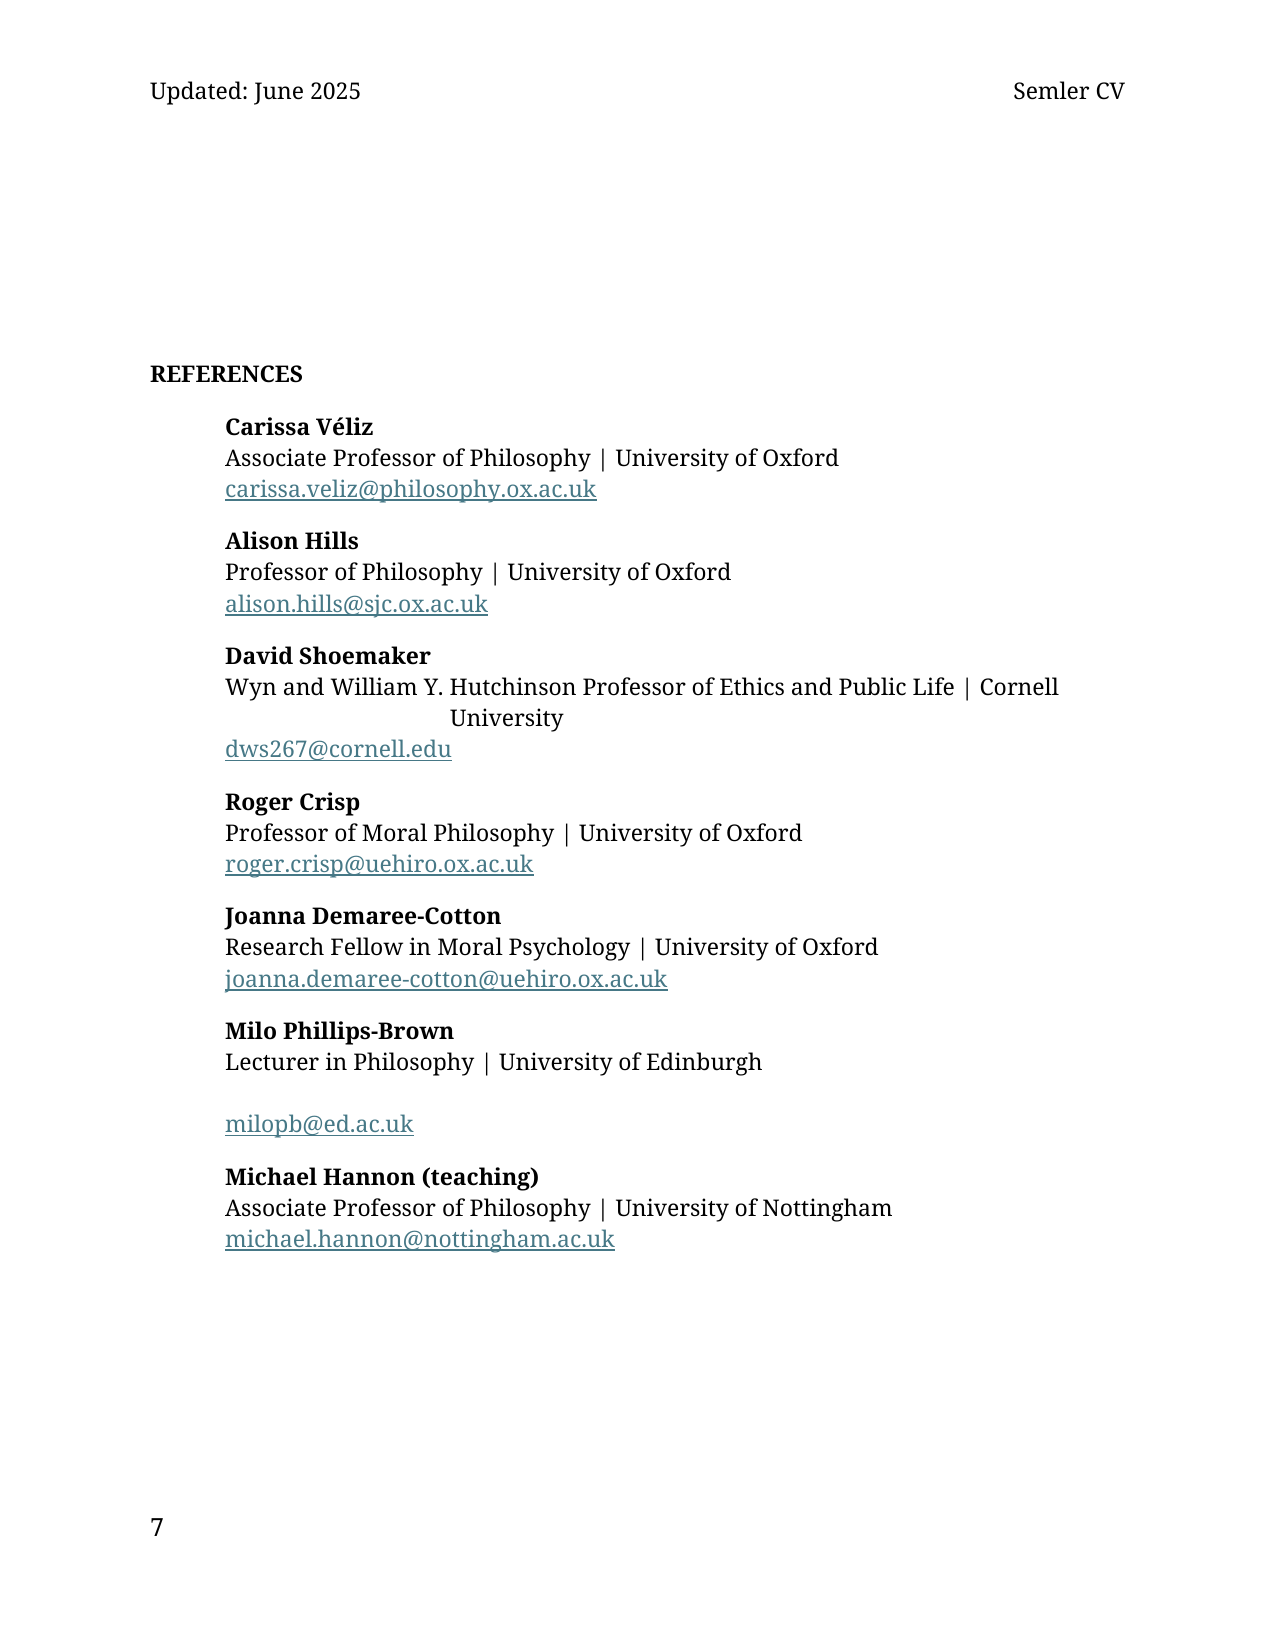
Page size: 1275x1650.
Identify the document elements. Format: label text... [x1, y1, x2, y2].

text Michael Hannon (teaching) [150, 1160, 1125, 1192]
text Carissa Véliz [150, 410, 1125, 442]
text REFERENCES [150, 358, 1125, 389]
text alison.hills@sjc.ox.ac.uk [150, 587, 1125, 619]
text milopb@ed.ac.uk [150, 1108, 1125, 1139]
text Professor of Moral Philosophy | University of Oxford [150, 817, 1125, 848]
text Roger Crisp [150, 785, 1125, 817]
text Wyn and William Y. Hutchinson Professor of Ethics and Public Life | Cornell University [150, 671, 1125, 733]
text dws267@cornell.edu [150, 733, 1125, 764]
text Lecturer in Philosophy | University of Edinburgh [150, 1046, 1125, 1108]
text Alison Hills [150, 525, 1125, 556]
text Professor of Philosophy | University of Oxford [150, 556, 1125, 587]
text joanna.demaree-cotton@uehiro.ox.ac.uk [150, 962, 1125, 994]
text Associate Professor of Philosophy | University of Nottingham [150, 1192, 1125, 1223]
text Research Fellow in Moral Psychology | University of Oxford [150, 931, 1125, 962]
text roger.crisp@uehiro.ox.ac.uk [150, 848, 1125, 879]
text michael.hannon@nottingham.ac.uk [150, 1223, 1125, 1254]
text Milo Phillips-Brown [150, 1014, 1125, 1046]
text Associate Professor of Philosophy | University of Oxford carissa.veliz@philosophy.ox.ac.uk [225, 442, 1125, 504]
text David Shoemaker [150, 639, 1125, 671]
text Joanna Demaree-Cotton [150, 900, 1125, 931]
